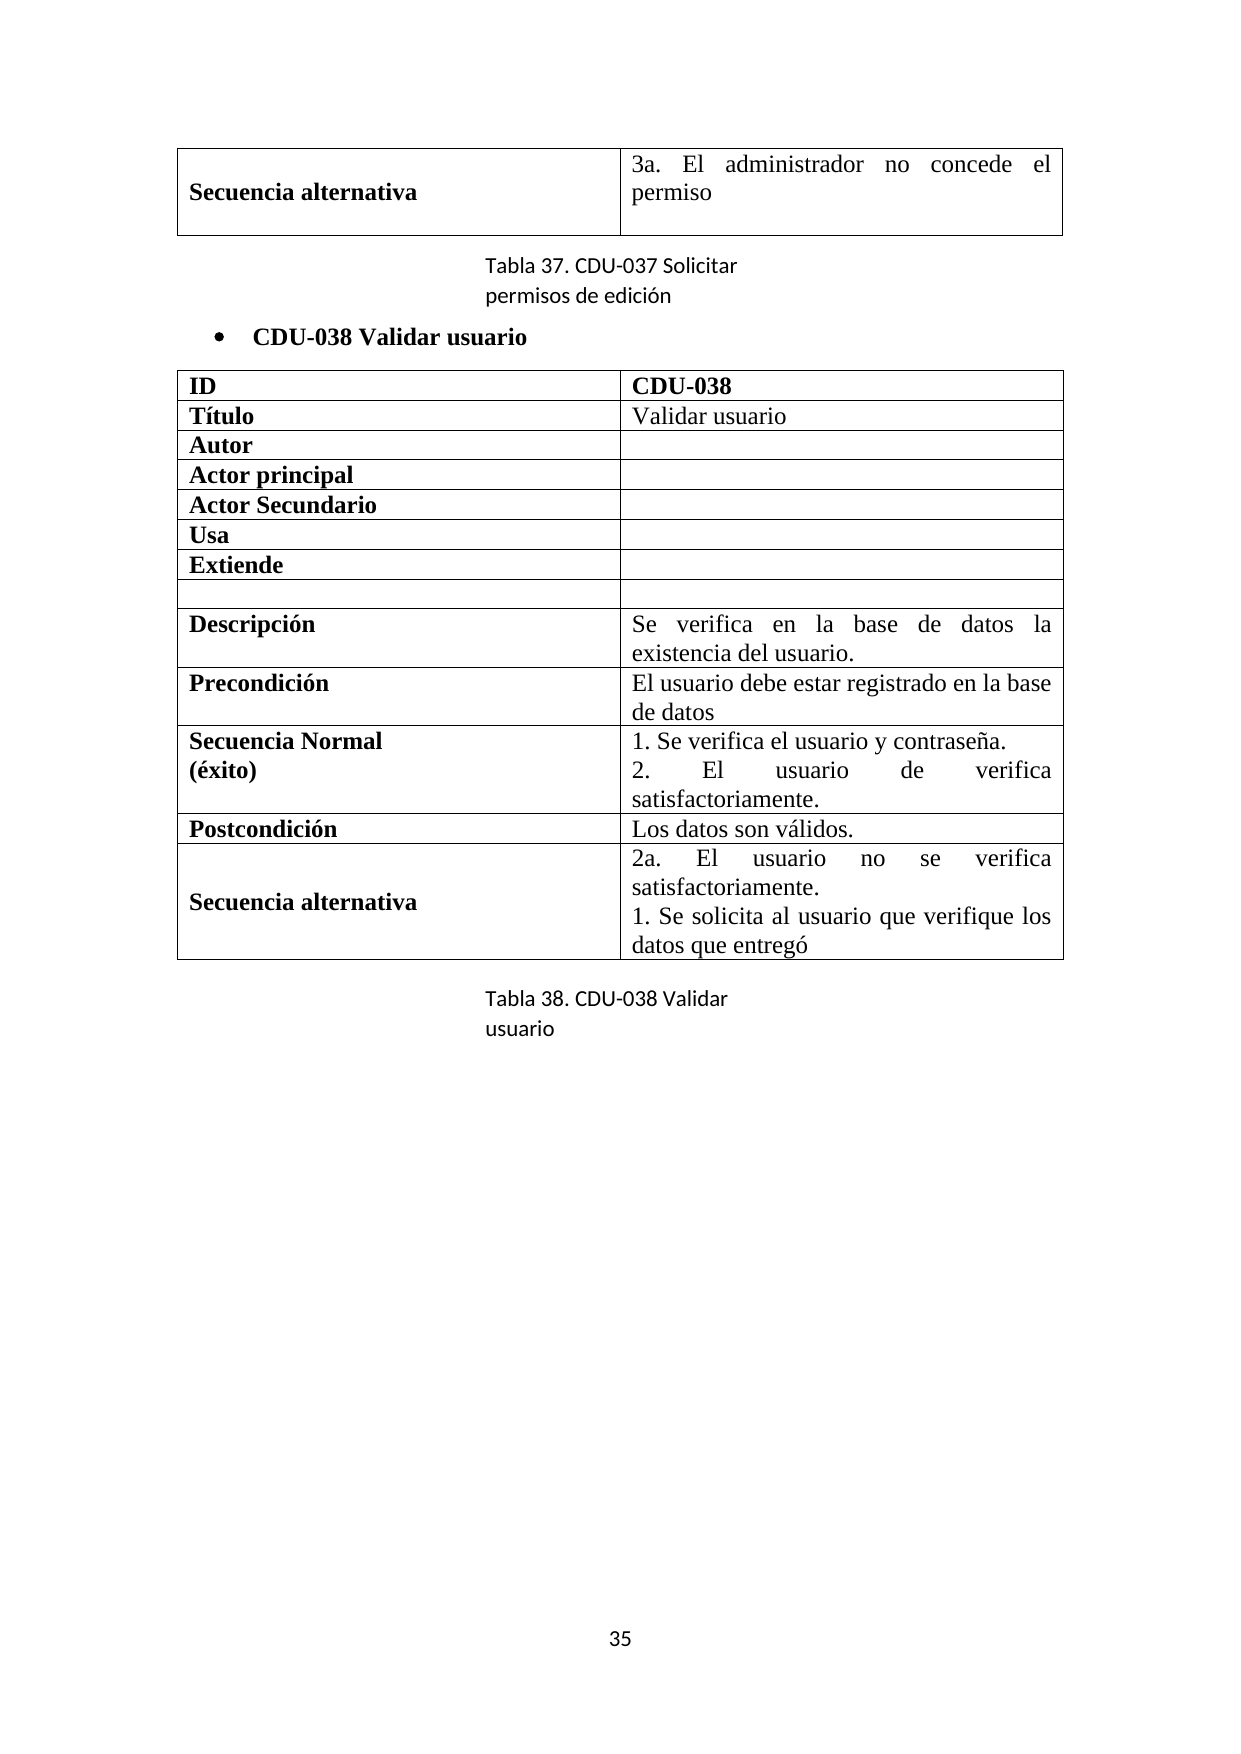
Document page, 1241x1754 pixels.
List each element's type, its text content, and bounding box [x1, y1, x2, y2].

table_cell Secuencia alternativa [178, 844, 620, 958]
table_cell Descripción [178, 609, 620, 667]
table_cell Secuencia Normal (éxito) [178, 726, 620, 813]
list CDU-038 Validar usuario [215, 322, 1063, 351]
table_cell 3a. El administrador no concede el permiso [621, 149, 1062, 235]
table_cell [621, 431, 1063, 459]
table_cell [621, 550, 1063, 578]
table_cell 2a. El usuario no se verifica satisfactoriamente. 1. Se solicita al usuario que verifique los datos que entregó [621, 844, 1063, 958]
table_cell Actor principal [178, 460, 620, 489]
table_cell Validar usuario [621, 401, 1063, 429]
table_cell [621, 460, 1063, 489]
table_header ID [178, 371, 620, 400]
table_cell [178, 580, 620, 608]
table_cell [621, 520, 1063, 549]
table_cell Postcondición [178, 814, 620, 842]
table_header CDU-038 [621, 371, 1063, 400]
table_cell Los datos son válidos. [621, 814, 1063, 842]
table_cell Se verifica en la base de datos la existencia del usuario. [621, 609, 1063, 667]
table_cell [621, 580, 1063, 608]
table_cell Secuencia alternativa [178, 149, 620, 235]
table_cell Precondición [178, 668, 620, 725]
table_cell Usa [178, 520, 620, 549]
table_cell 1. Se verifica el usuario y contraseña. 2. El usuario de verifica satisfactoriamente. [621, 726, 1063, 813]
table_cell Actor Secundario [178, 490, 620, 519]
table_cell Autor [178, 431, 620, 459]
table_cell [621, 490, 1063, 519]
table_cell El usuario debe estar registrado en la base de datos [621, 668, 1063, 725]
table_cell Título [178, 401, 620, 429]
table_cell Extiende [178, 550, 620, 578]
